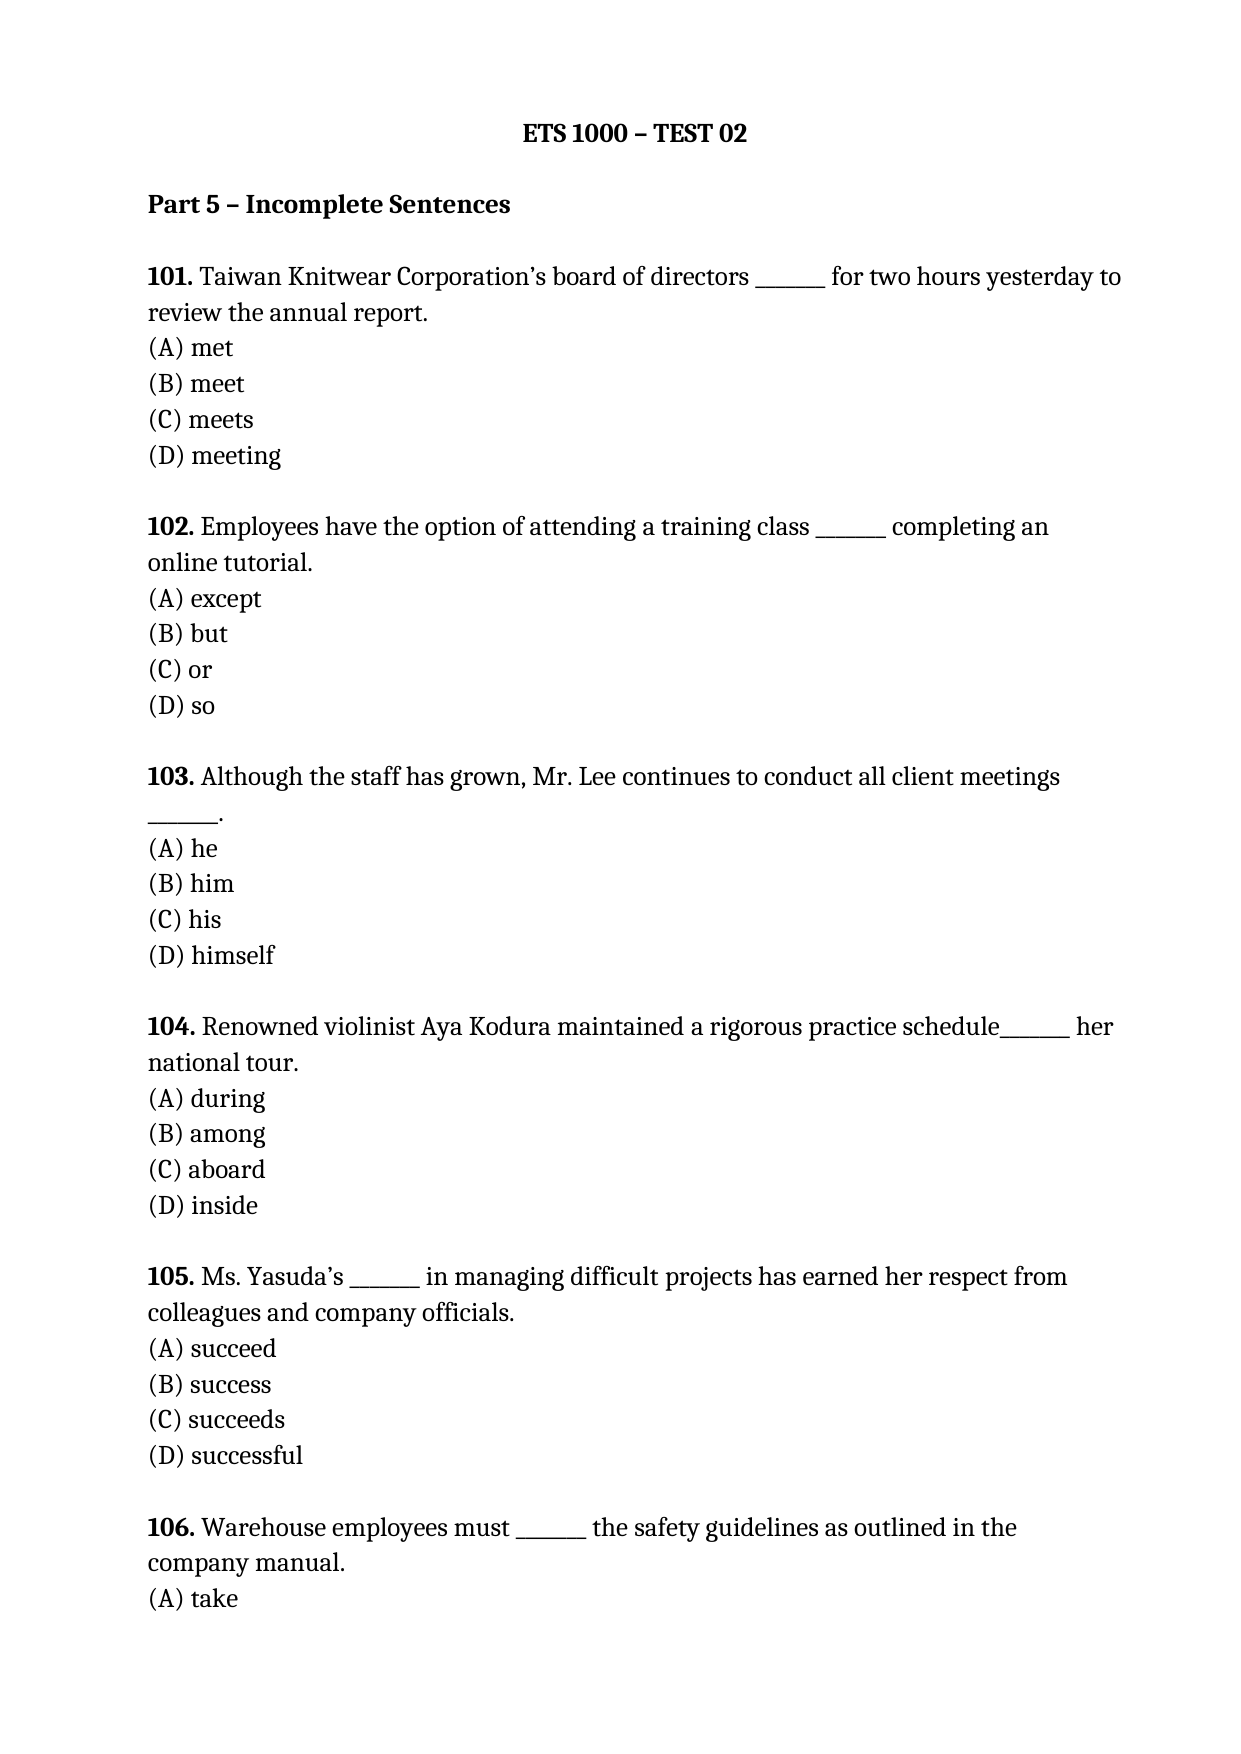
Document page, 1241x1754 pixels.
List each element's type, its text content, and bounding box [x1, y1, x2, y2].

text Part 5 – Incomplete Sentences [148, 189, 1122, 221]
text ETS 1000 – TEST 02 [148, 118, 1122, 149]
text 105. Ms. Yasuda’s _______ in managing difficult projects has earned her respect from colleagues and company officials. (A) succeed (B) success (C) succeeds (D) successful [148, 1226, 1122, 1471]
text 106. Warehouse employees must _______ the safety guidelines as outlined in the company manual. (A) take (B) follow (C) lead (D) carry [148, 1476, 1122, 1614]
text 102. Employees have the option of attending a training class _______ completing an online tutorial. (A) except (B) but (C) or (D) so [148, 475, 1122, 721]
text 101. Taiwan Knitwear Corporation’s board of directors _______ for two hours yesterday to review the annual report. (A) met (B) meet (C) meets (D) meeting [148, 261, 1122, 471]
text 103. Although the staff has grown, Mr. Lee continues to conduct all client meetings _______. (A) he (B) him (C) his (D) himself [148, 726, 1122, 971]
text 104. Renowned violinist Aya Kodura maintained a rigorous practice schedule_______ her national tour. (A) during (B) among (C) aboard (D) inside [148, 976, 1122, 1221]
